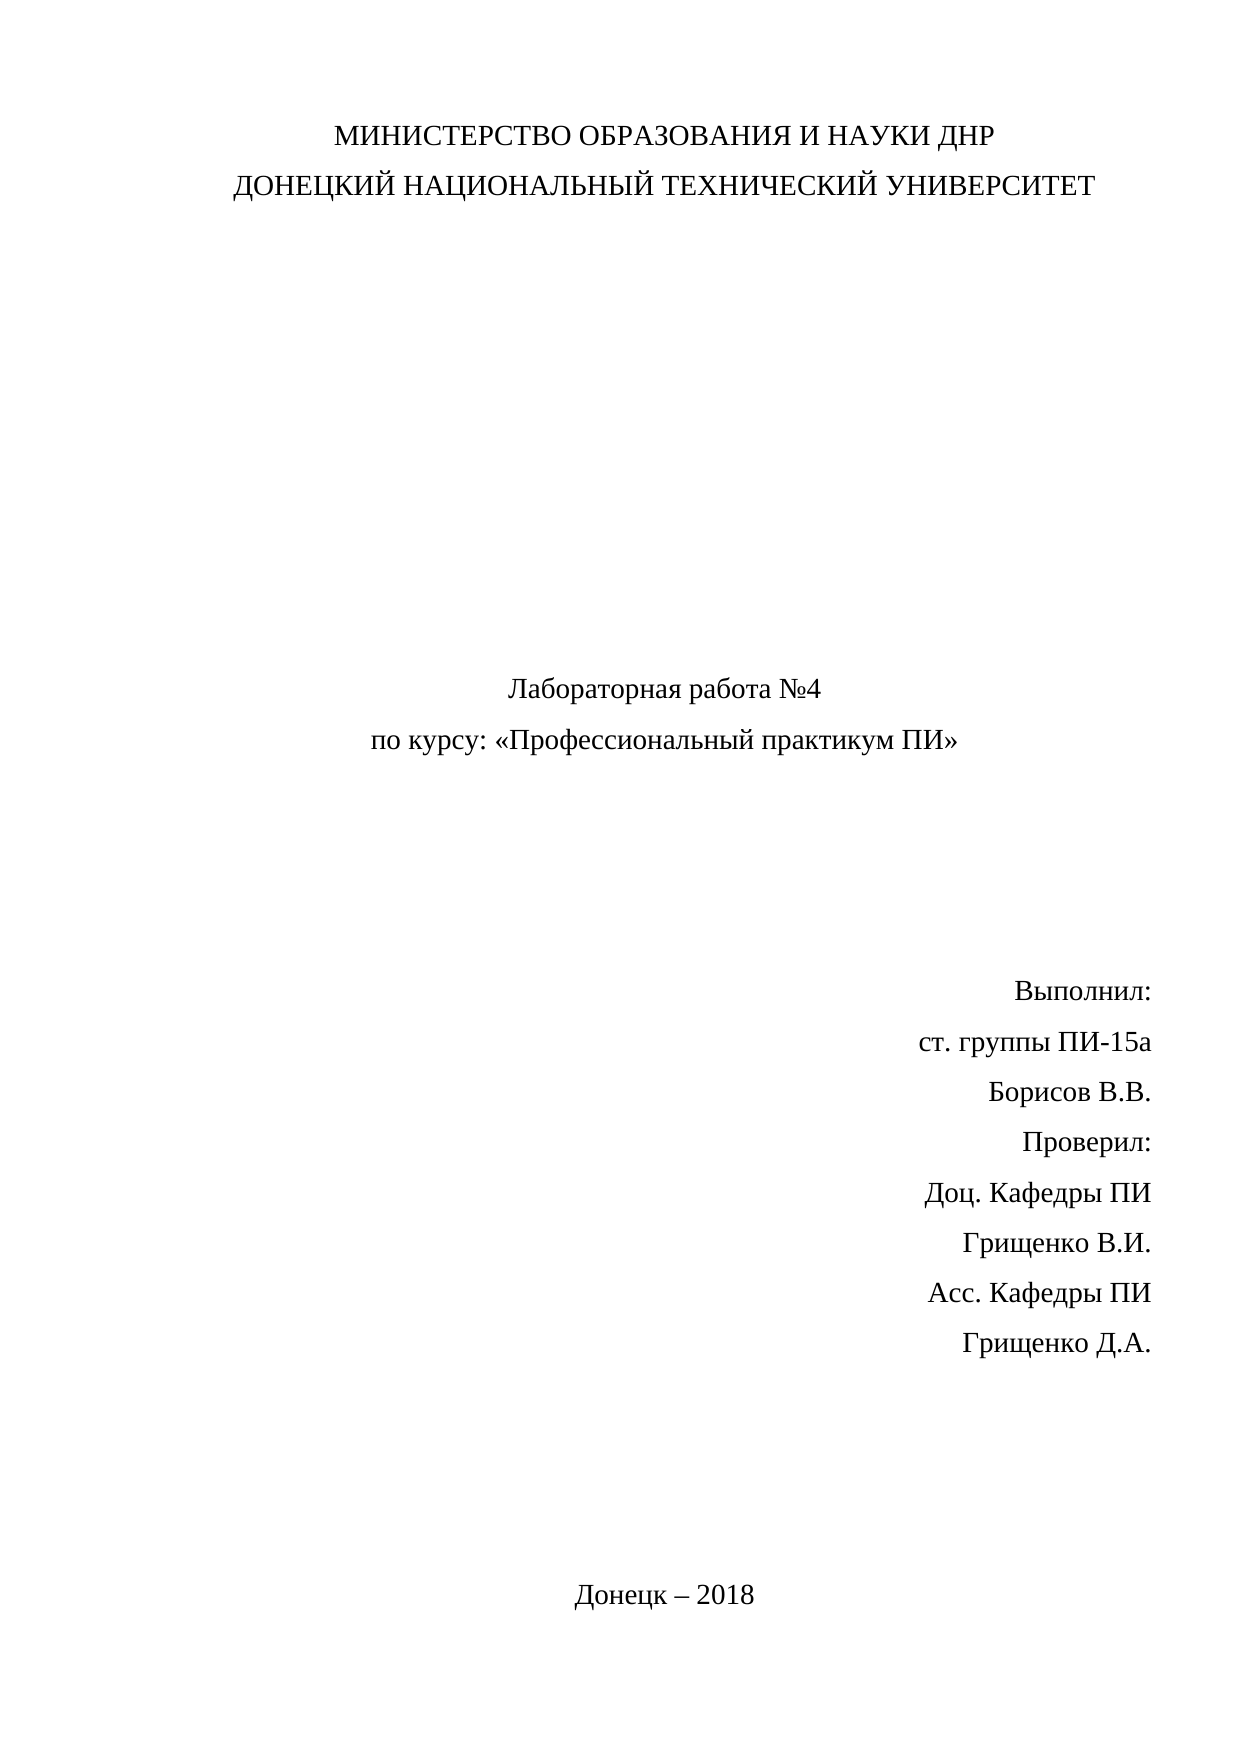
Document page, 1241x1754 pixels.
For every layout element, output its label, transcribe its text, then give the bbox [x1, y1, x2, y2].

text Доц. Кафедры ПИ [177, 1175, 1152, 1208]
text Грищенко В.И. [177, 1225, 1152, 1258]
text по курсу: «Профессиональный практикум ПИ» [177, 722, 1152, 755]
text Лабораторная работа №4 [177, 672, 1152, 705]
text ДОНЕЦКИЙ НАЦИОНАЛЬНЫЙ ТЕХНИЧЕСКИЙ УНИВЕРСИТЕТ [177, 168, 1152, 202]
text Проверил: [177, 1124, 1152, 1158]
text МИНИСТЕРСТВО ОБРАЗОВАНИЯ И НАУКИ ДНР [177, 118, 1152, 152]
text Выполнил: [177, 973, 1152, 1007]
text ст. группы ПИ-15а [177, 1024, 1152, 1057]
text Грищенко Д.А. [177, 1326, 1152, 1359]
text Асс. Кафедры ПИ [177, 1275, 1152, 1309]
text Донецк – 2018 [177, 1577, 1152, 1611]
text Борисов В.В. [177, 1074, 1152, 1108]
